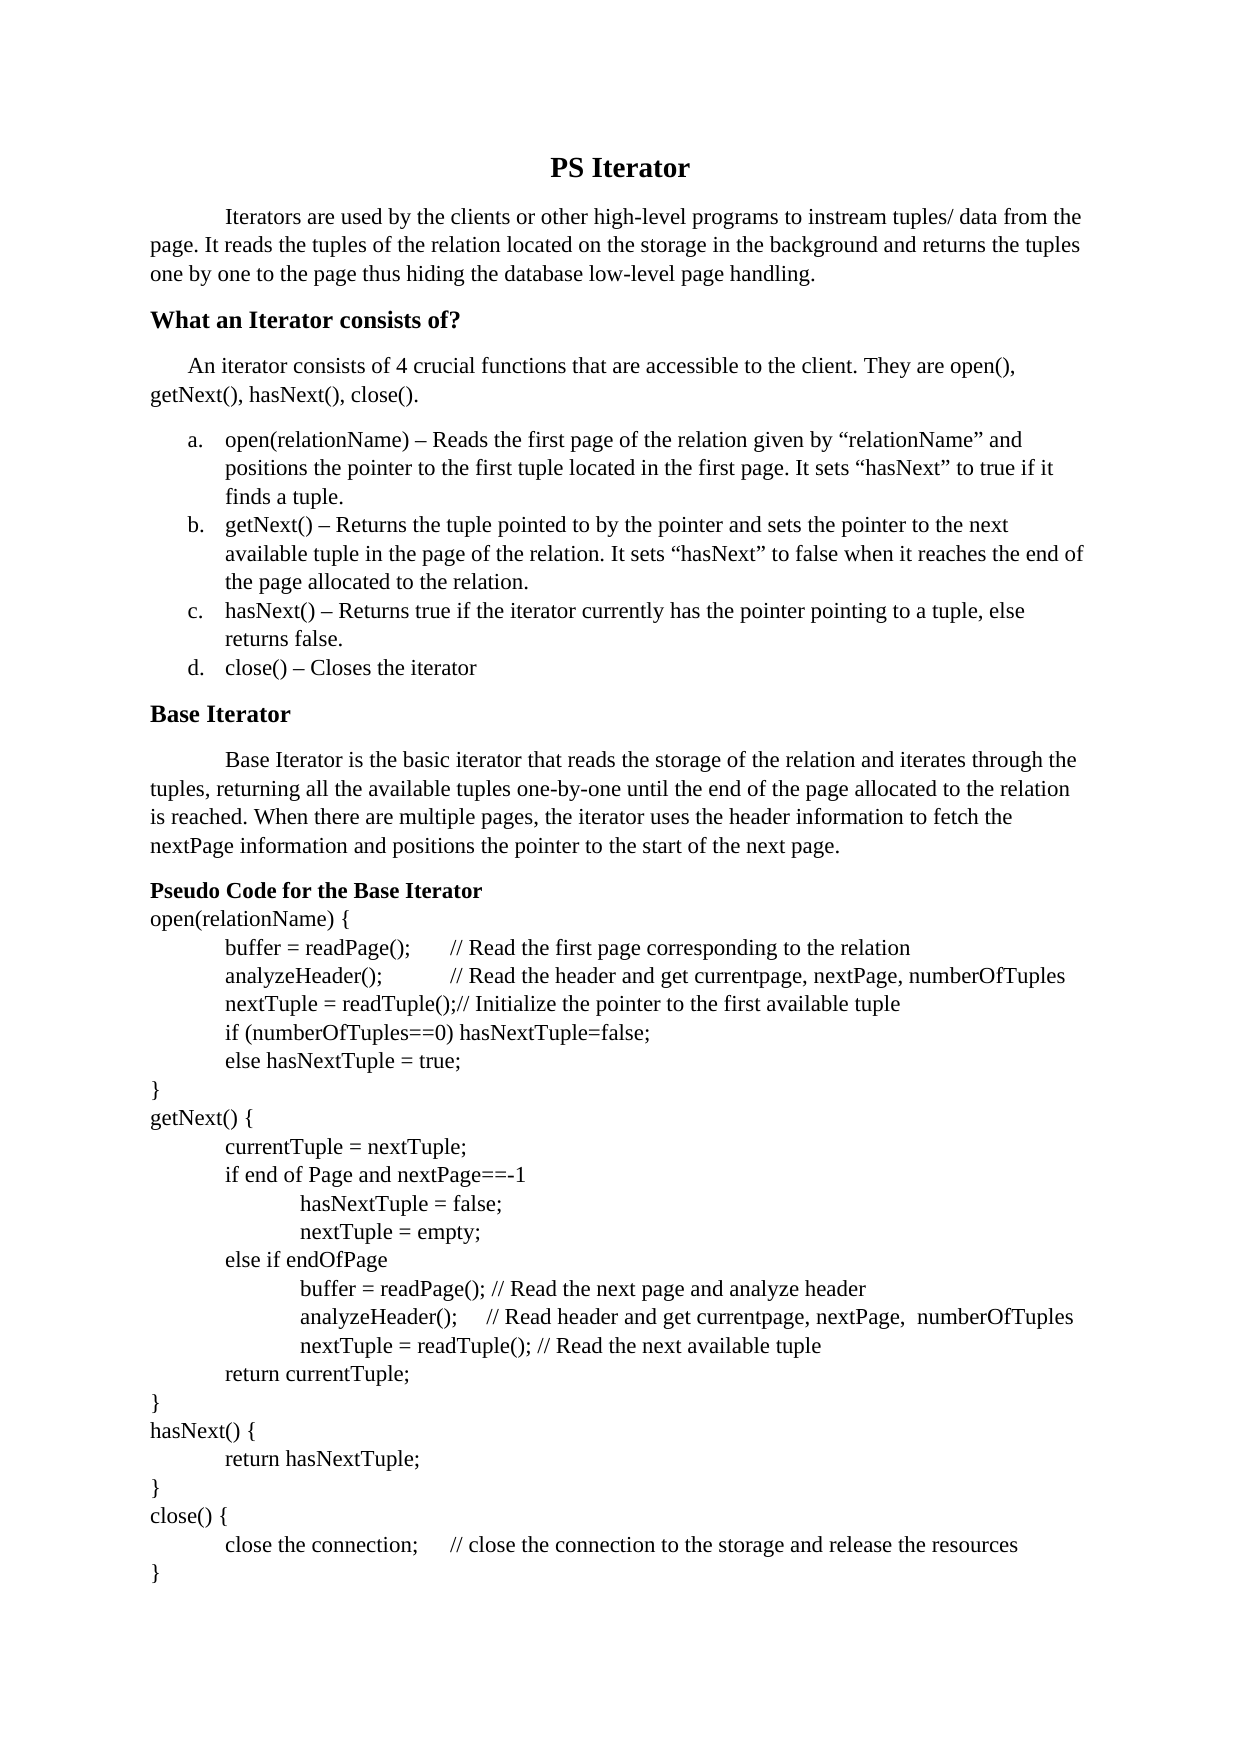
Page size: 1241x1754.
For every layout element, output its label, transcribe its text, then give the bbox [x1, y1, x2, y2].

text Base Iterator [150, 699, 1090, 727]
text else if endOfPage [150, 1246, 1090, 1273]
list hasNext() – Returns true if the iterator currently has the pointer pointing to a tuple, else returns false. [187, 597, 1090, 651]
text hasNext() { [150, 1417, 1090, 1443]
text open(relationName) { [150, 905, 1090, 932]
text } [150, 1474, 1090, 1500]
text Base Iterator is the basic iterator that reads the storage of the relation and iterates through the tuples, returning all the available tuples one-by-one until the end of the page allocated to the relation is reached. When there are multiple pages, the iterator uses the header information to fetch the nextPage information and positions the pointer to the start of the next page. [150, 746, 1090, 858]
text analyzeHeader(); // Read header and get currentpage, nextPage, numberOfTuples [225, 1303, 1090, 1330]
text hasNextTuple = false; [150, 1189, 1090, 1216]
text } [150, 1076, 1090, 1102]
text Pseudo Code for the Base Iterator [150, 877, 1090, 903]
text else hasNextTuple = true; [150, 1047, 1090, 1074]
list getNext() – Returns the tuple pointed to by the pointer and sets the pointer to the next available tuple in the page of the relation. It sets “hasNext” to false when it reaches the end of the page allocated to the relation. [187, 511, 1090, 594]
text nextTuple = readTuple();// Initialize the pointer to the first available tuple [150, 991, 1090, 1017]
text currentTuple = nextTuple; [150, 1133, 1090, 1159]
text What an Iterator consists of? [150, 305, 1090, 333]
list close() – Closes the iterator [187, 653, 1090, 680]
text An iterator consists of 4 crucial functions that are accessible to the client. They are open(), getNext(), hasNext(), close(). [150, 352, 1090, 407]
text buffer = readPage(); // Read the next page and analyze header [150, 1275, 1090, 1301]
text if (numberOfTuples==0) hasNextTuple=false; [150, 1019, 1090, 1045]
text Iterators are used by the clients or other high-level programs to instream tuples/ data from the page. It reads the tuples of the relation located on the storage in the background and returns the tuples one by one to the page thus hiding the database low-level page handling. [150, 203, 1090, 286]
text return hasNextTuple; [150, 1446, 1090, 1472]
text return currentTuple; [150, 1360, 1090, 1387]
text close the connection; // close the connection to the storage and release the resources [150, 1531, 1090, 1557]
text analyzeHeader(); // Read the header and get currentpage, nextPage, numberOfTuples [150, 962, 1090, 988]
text if end of Page and nextPage==-1 [150, 1161, 1090, 1187]
text } [150, 1559, 1090, 1586]
text close() { [150, 1502, 1090, 1529]
text buffer = readPage(); // Read the first page corresponding to the relation [150, 934, 1090, 960]
text PS Iterator [150, 150, 1090, 183]
text getNext() { [150, 1104, 1090, 1131]
text } [150, 1389, 1090, 1415]
text nextTuple = empty; [150, 1218, 1090, 1244]
list open(relationName) – Reads the first page of the relation given by “relationName” and positions the pointer to the first tuple located in the first page. It sets “hasNext” to true if it finds a tuple. [187, 426, 1090, 509]
text nextTuple = readTuple(); // Read the next available tuple [225, 1332, 1090, 1358]
